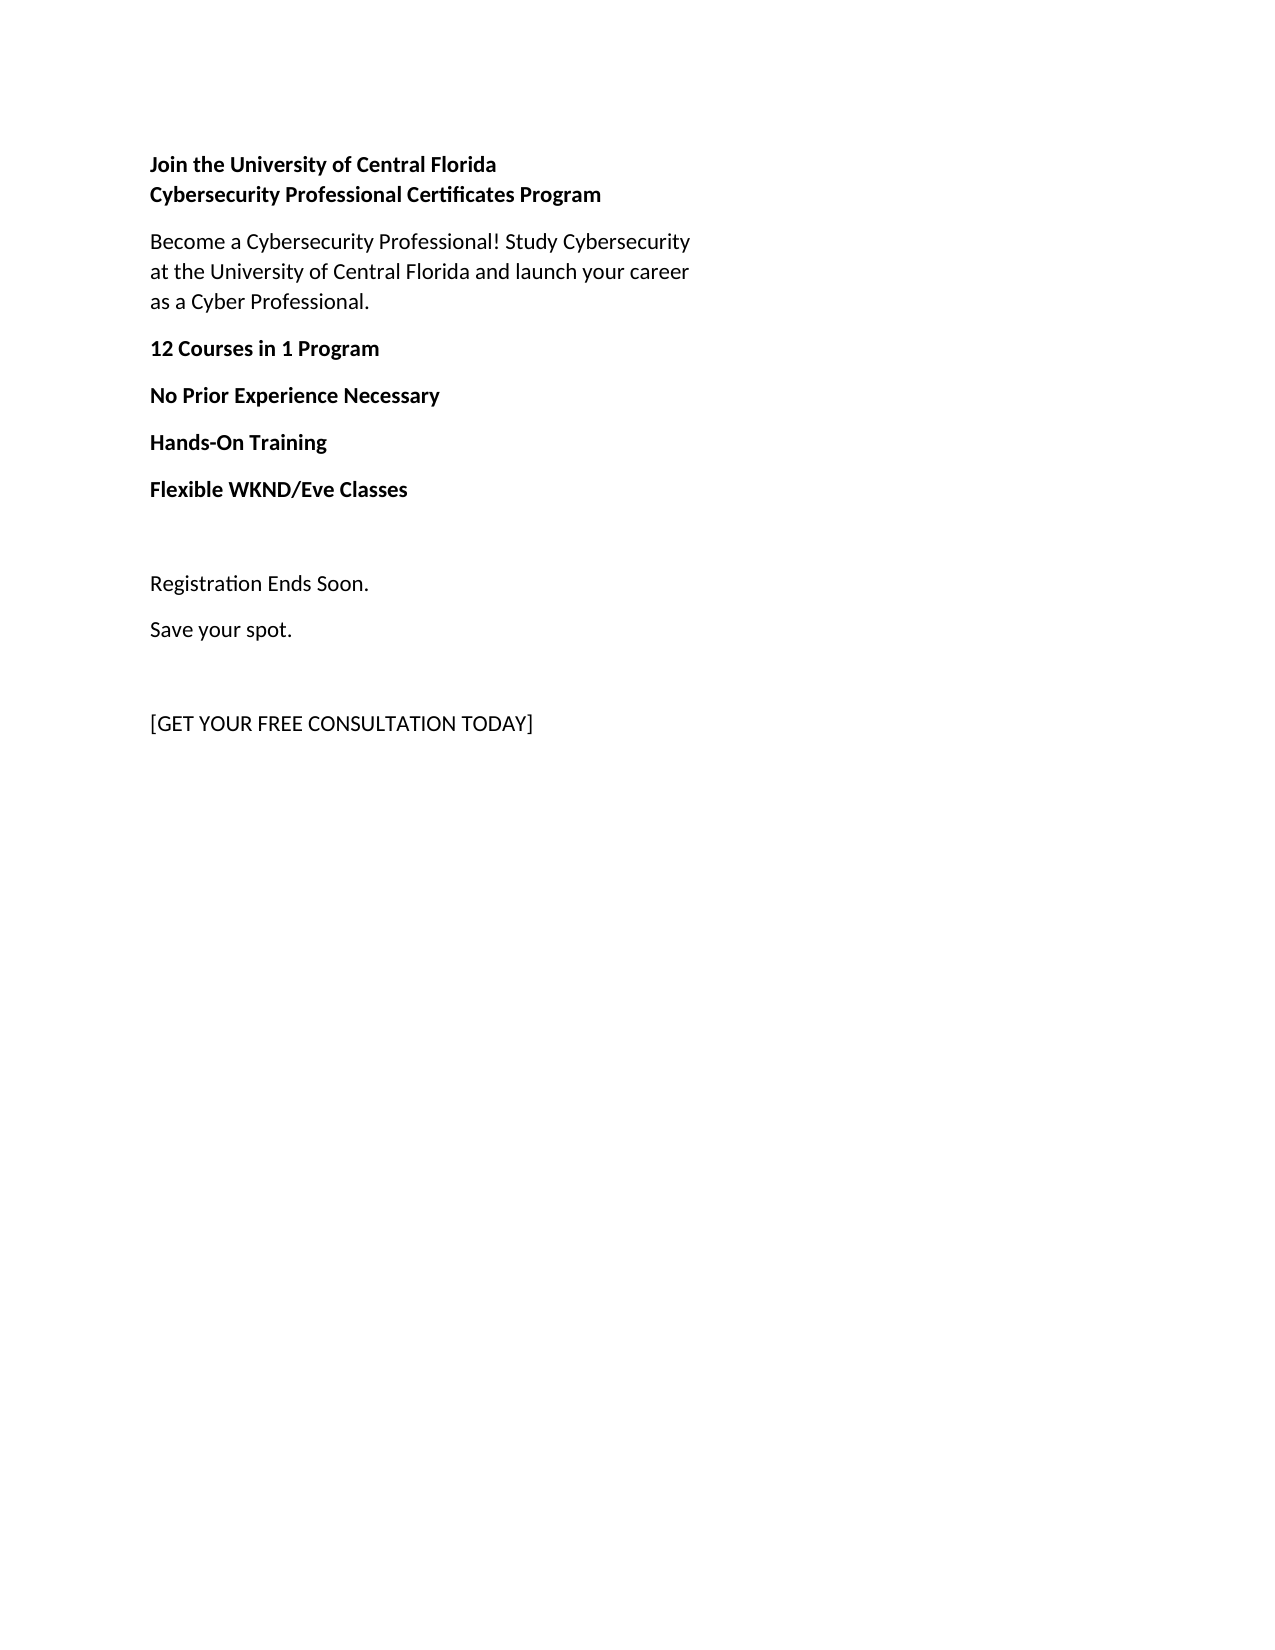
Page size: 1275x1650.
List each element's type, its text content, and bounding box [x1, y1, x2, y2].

text Join the University of Central Florida Cybersecurity Professional Certificates Program [150, 150, 1125, 208]
text 12 Courses in 1 Program [150, 334, 1125, 362]
text Flexible WKND/Eve Classes [150, 475, 1125, 503]
text No Prior Experience Necessary [150, 381, 1125, 409]
text Become a Cybersecurity Professional! Study Cybersecurity at the University of Central Florida and launch your career as a Cyber Professional. [150, 227, 1125, 316]
text Registration Ends Soon. [150, 569, 1125, 597]
text [GET YOUR FREE CONSULTATION TODAY] [150, 709, 1125, 737]
text Hands-On Training [150, 428, 1125, 456]
text Save your spot. [150, 616, 1125, 644]
